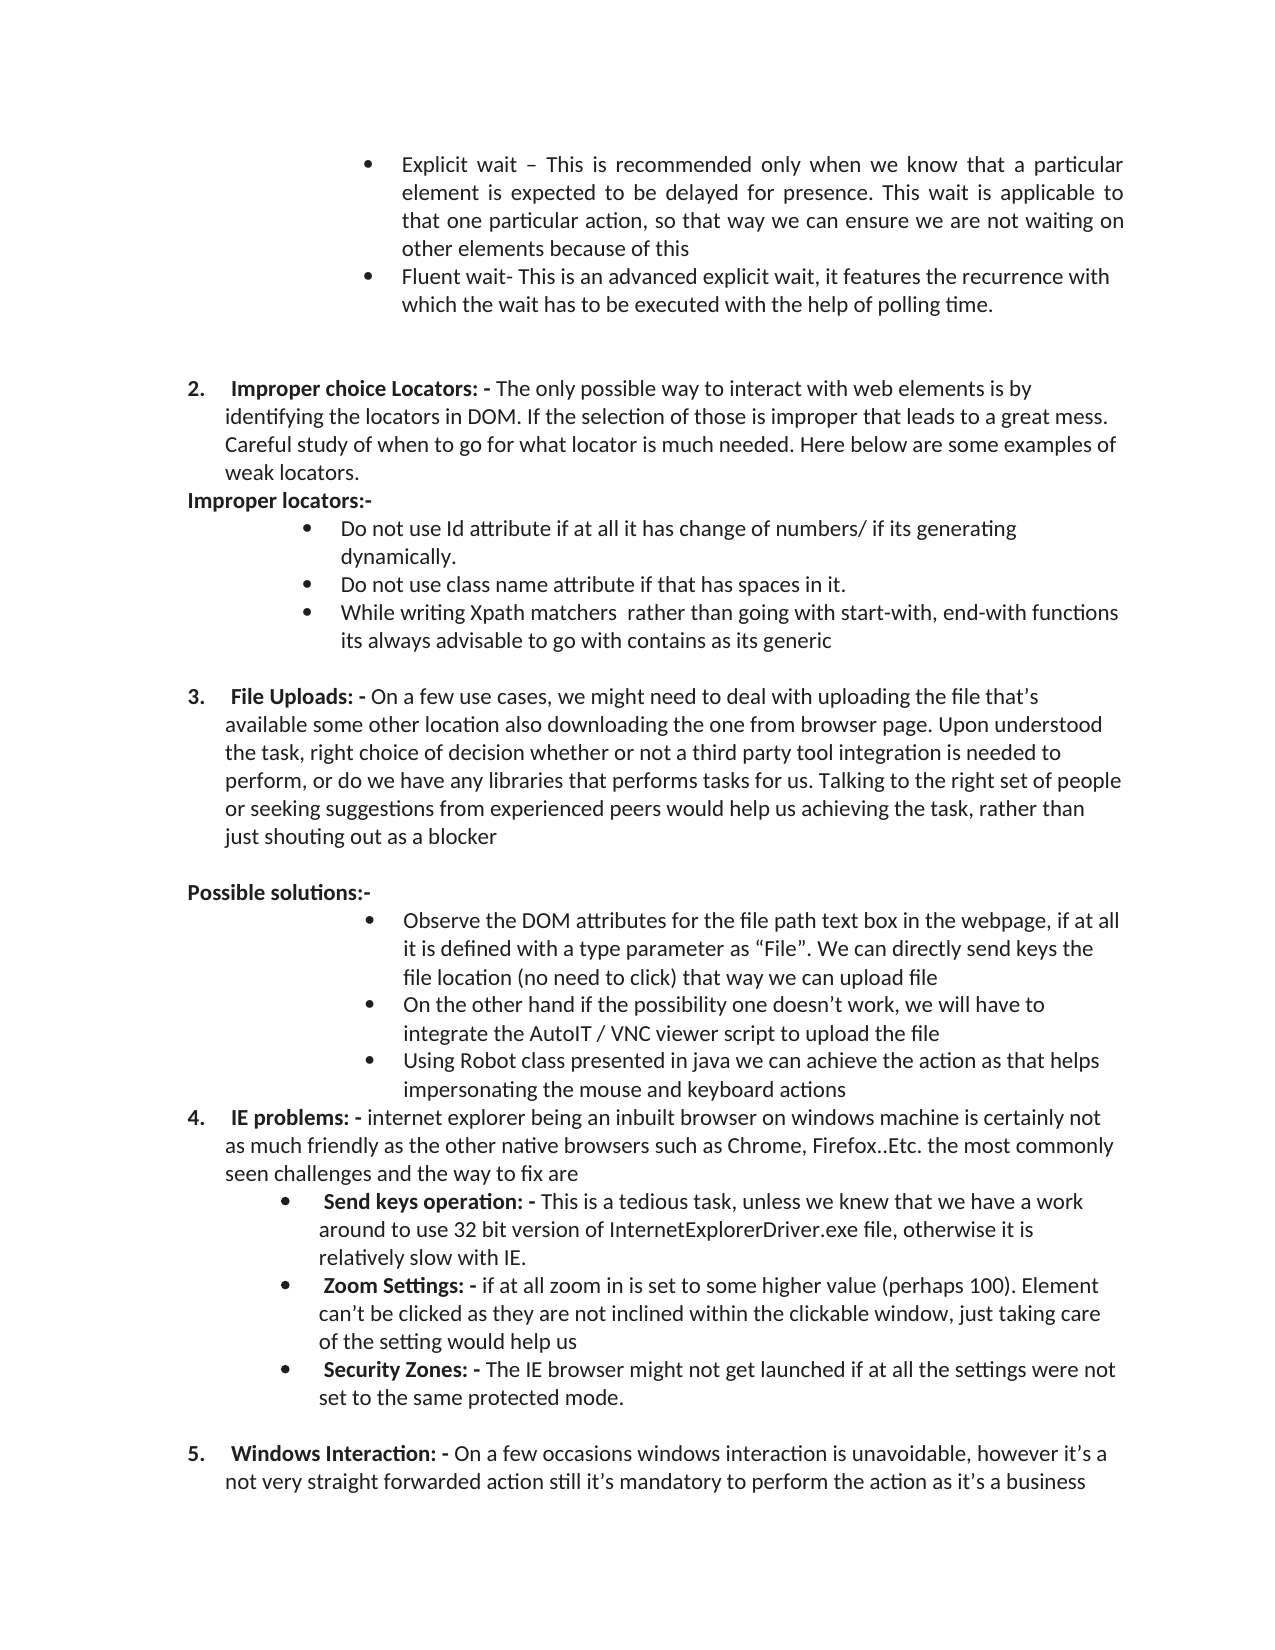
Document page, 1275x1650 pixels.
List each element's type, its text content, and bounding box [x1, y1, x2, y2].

text 4. IE problems: - internet explorer being an inbuilt browser on windows machine is certainly not as much friendly as the other native browsers such as Chrome, Firefox..Etc. the most commonly seen challenges and the way to fix are [187, 1103, 1125, 1187]
list While writing Xpath matchers rather than going with start-with, end-with functions its always advisable to go with contains as its generic [303, 598, 1125, 654]
text 3. File Uploads: - On a few use cases, we might need to deal with uploading the file that’s available some other location also downloading the one from browser page. Upon understood the task, right choice of decision whether or not a third party tool integration is needed to perform, or do we have any libraries that performs tasks for us. Talking to the right set of people or seeking suggestions from experienced peers would help us achieving the task, rather than just shouting out as a blocker [187, 682, 1125, 851]
text Improper locators:- [187, 486, 1125, 514]
list On the other hand if the possibility one doesn’t work, we will have to integrate the AutoIT / VNC viewer script to upload the file [366, 991, 1125, 1047]
list Observe the DOM attributes for the file path text box in the webpage, if at all it is defined with a type parameter as “File”. We can directly send keys the file location (no need to click) that way we can upload file [366, 907, 1125, 991]
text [187, 1439, 1125, 1495]
list Using Robot class presented in java we can achieve the action as that helps impersonating the mouse and keyboard actions [366, 1047, 1125, 1103]
text 2. Improper choice Locators: - The only possible way to interact with web elements is by identifying the locators in DOM. If the selection of those is improper that leads to a great mess. Careful study of when to go for what locator is much needed. Here below are some examples of weak locators. [187, 374, 1125, 486]
text  Send keys operation: - This is a tedious task, unless we knew that we have a work around to use 32 bit version of InternetExplorerDriver.exe file, otherwise it is relatively slow with IE. [281, 1187, 1125, 1271]
list Fluent wait- This is an advanced explicit wait, it features the recurrence with which the wait has to be executed with the help of polling time. [364, 262, 1125, 318]
list Explicit wait – This is recommended only when we know that a particular element is expected to be delayed for presence. This wait is applicable to that one particular action, so that way we can ensure we are not waiting on other elements because of this [364, 150, 1125, 262]
text Possible solutions:- [187, 878, 1125, 907]
list Do not use Id attribute if at all it has change of numbers/ if its generating dynamically. [303, 514, 1125, 570]
list Do not use class name attribute if that has spaces in it. [303, 570, 1125, 598]
text  Zoom Settings: - if at all zoom in is set to some higher value (perhaps 100). Element can’t be clicked as they are not inclined within the clickable window, just taking care of the setting would help us [281, 1271, 1125, 1355]
text  Security Zones: - The IE browser might not get launched if at all the settings were not set to the same protected mode. [281, 1355, 1125, 1411]
